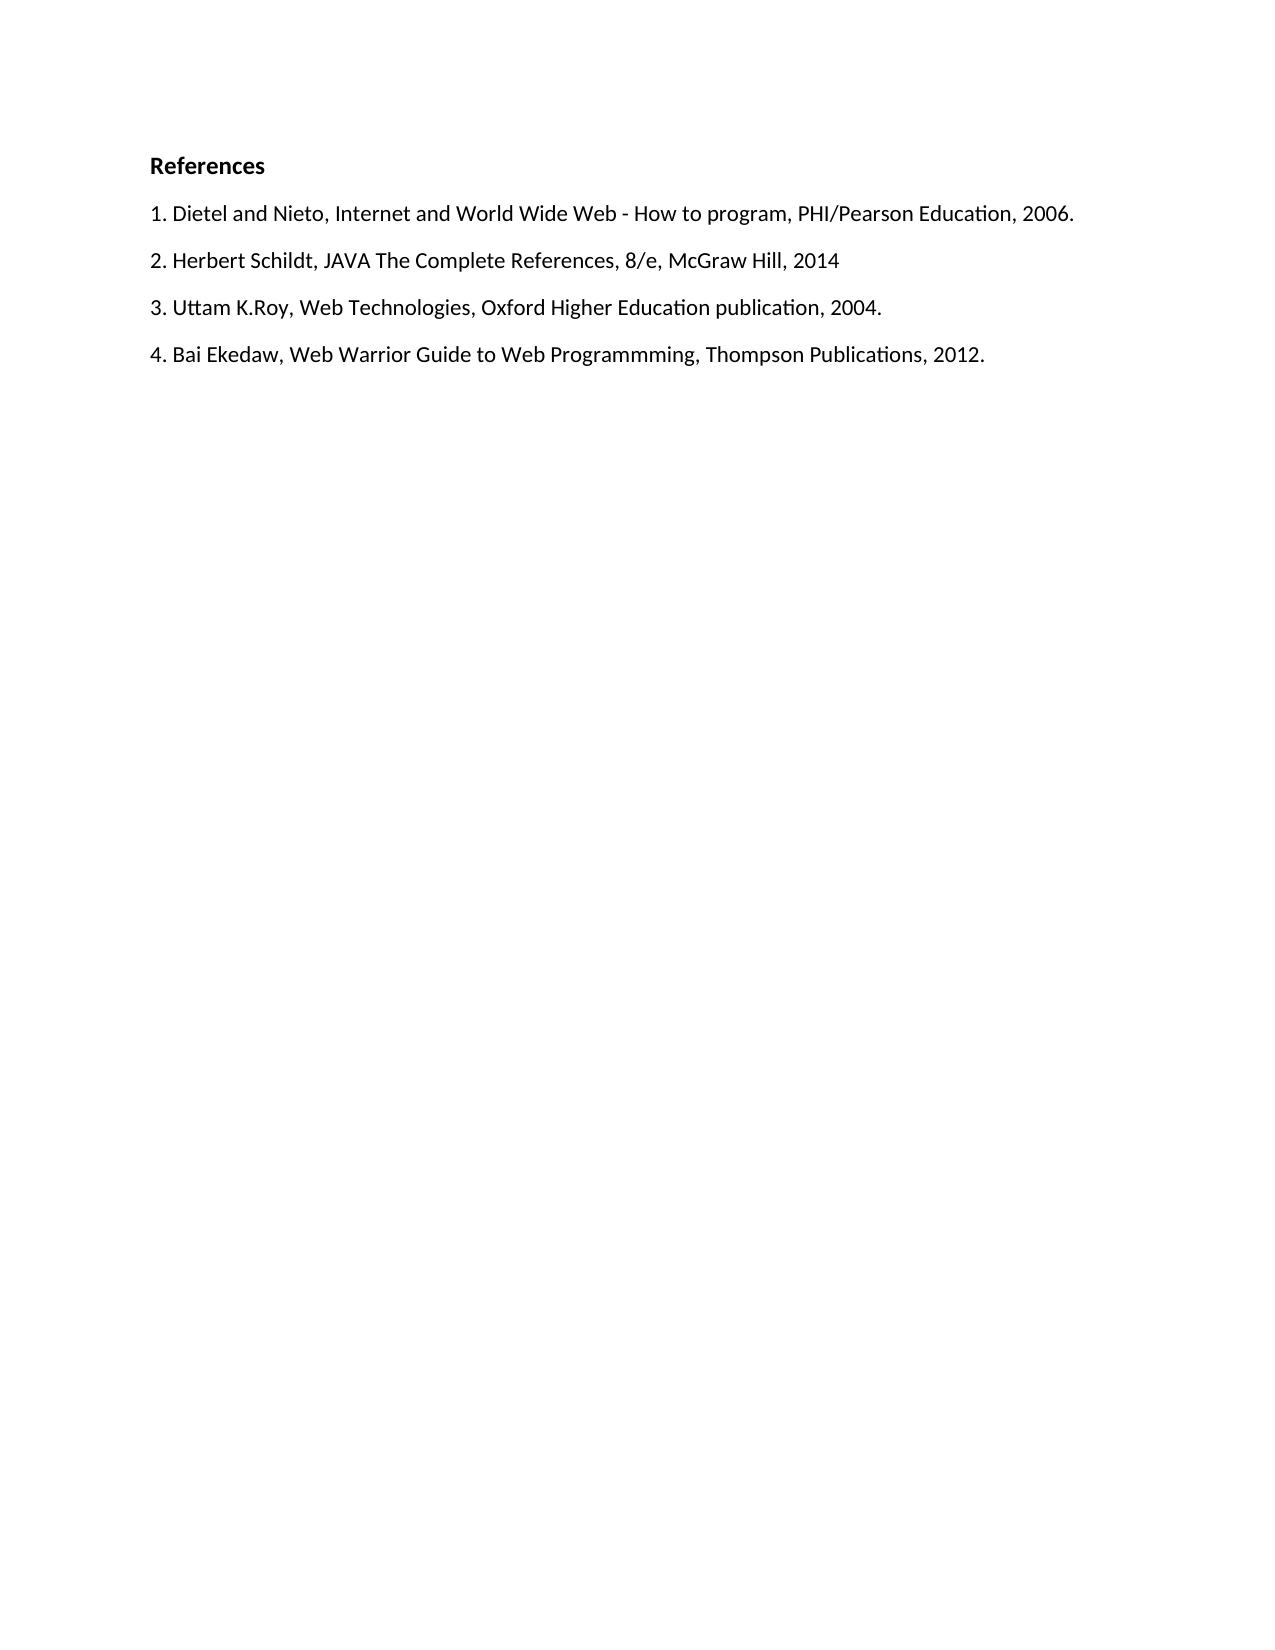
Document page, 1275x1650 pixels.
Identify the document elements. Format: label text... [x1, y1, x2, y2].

text 2. Herbert Schildt, JAVA The Complete References, 8/e, McGraw Hill, 2014 [150, 246, 1125, 274]
text 4. Bai Ekedaw, Web Warrior Guide to Web Programmming, Thompson Publications, 2012. [150, 340, 1125, 368]
text References [150, 150, 1125, 181]
text 3. Uttam K.Roy, Web Technologies, Oxford Higher Education publication, 2004. [150, 293, 1125, 321]
text 1. Dietel and Nieto, Internet and World Wide Web - How to program, PHI/Pearson Education, 2006. [150, 199, 1125, 228]
